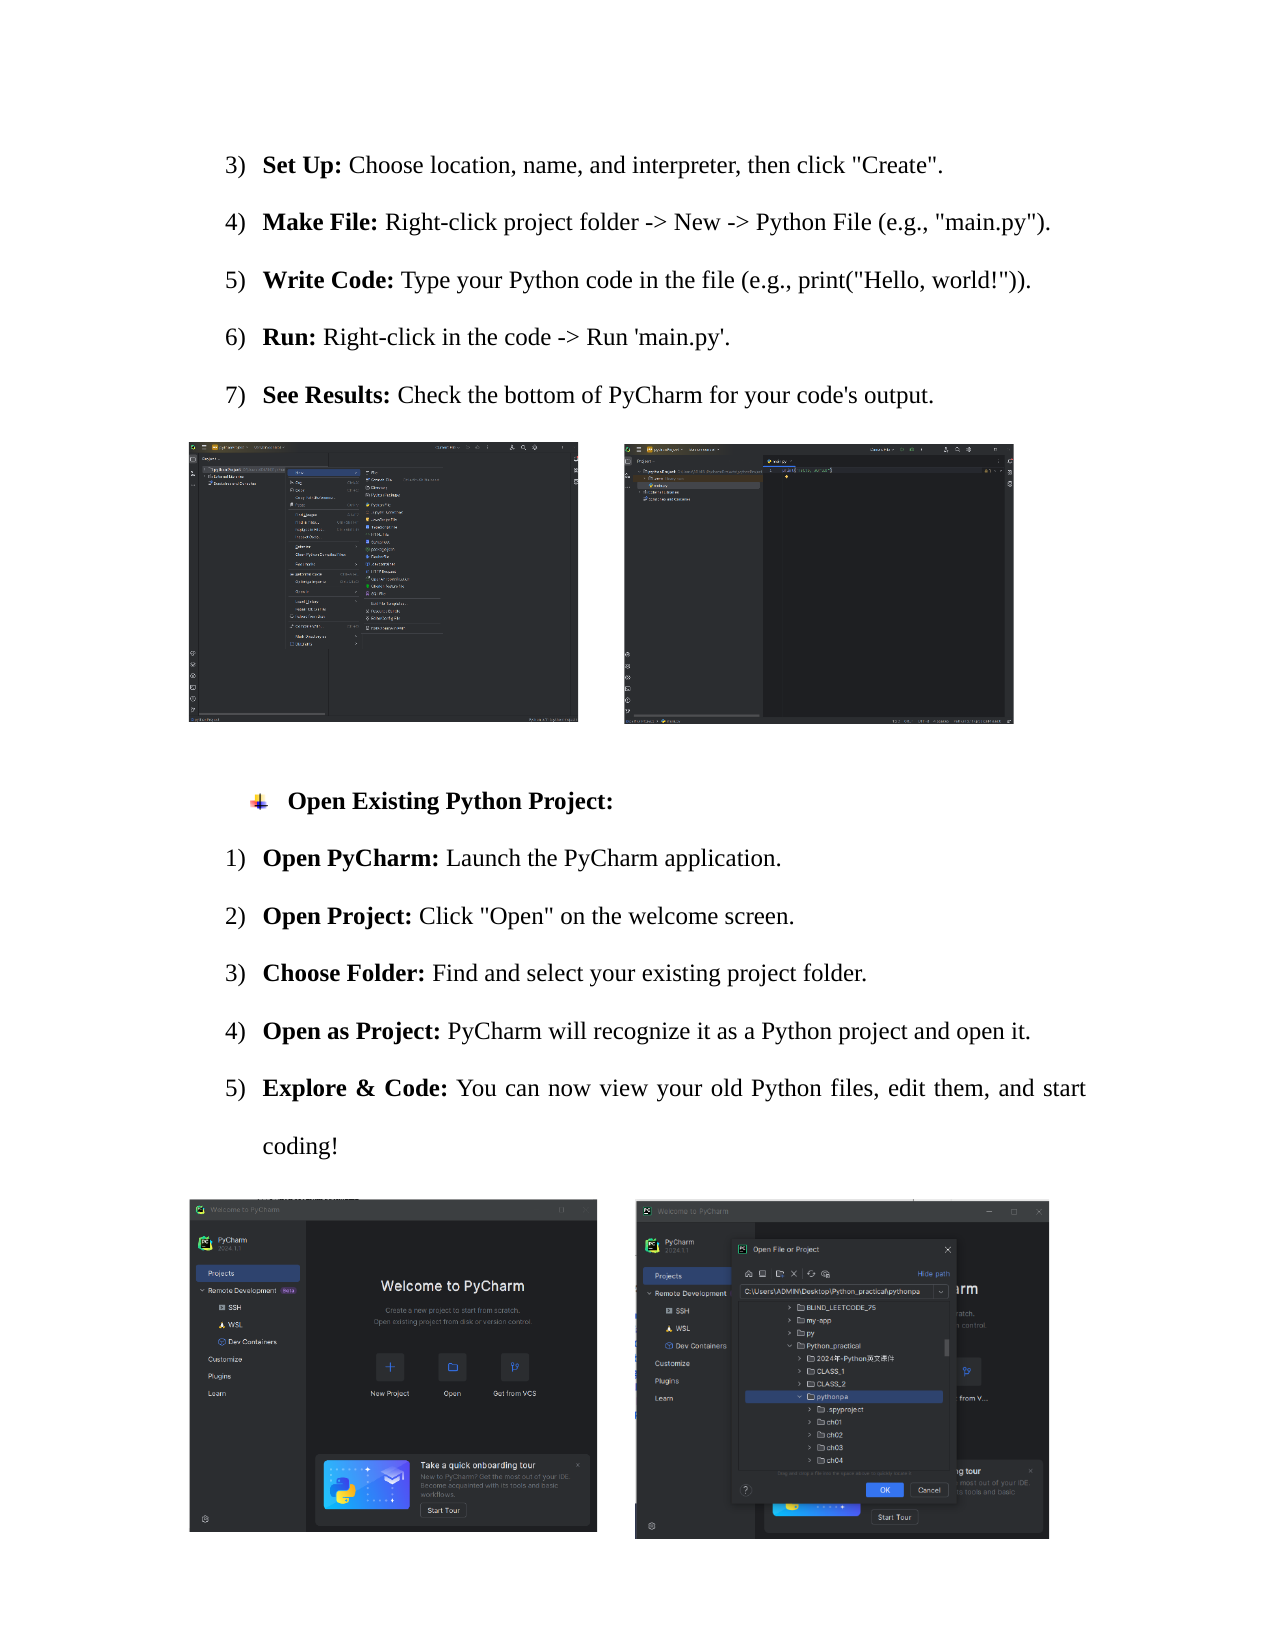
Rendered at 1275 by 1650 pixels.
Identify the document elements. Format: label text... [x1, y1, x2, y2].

list Write Code: Type your Python code in the file (e.g., print("Hello, world!")). [225, 265, 1087, 294]
picture [633, 1199, 1049, 1538]
picture [622, 444, 1014, 723]
list Run: Right-click in the code -> Run 'main.py'. [225, 322, 1087, 351]
picture [187, 1199, 597, 1530]
list Choose Folder: Find and select your existing project folder. [225, 958, 1087, 987]
list Open Existing Python Project: [250, 786, 1087, 815]
list Make File: Right-click project folder -> New -> Python File (e.g., "main.py"). [225, 207, 1087, 236]
picture [187, 442, 579, 721]
list Explore & Code: You can now view your old Python files, edit them, and start coding! [225, 1073, 1087, 1160]
picture [250, 792, 268, 810]
list Set Up: Choose location, name, and interpreter, then click "Create". [225, 150, 1087, 179]
list Open PyCharm: Launch the PyCharm application. [225, 843, 1087, 872]
list Open as Project: PyCharm will recognize it as a Python project and open it. [225, 1016, 1087, 1045]
list Open Project: Click "Open" on the welcome screen. [225, 901, 1087, 930]
list See Results: Check the bottom of PyCharm for your code's output. [225, 380, 1087, 409]
